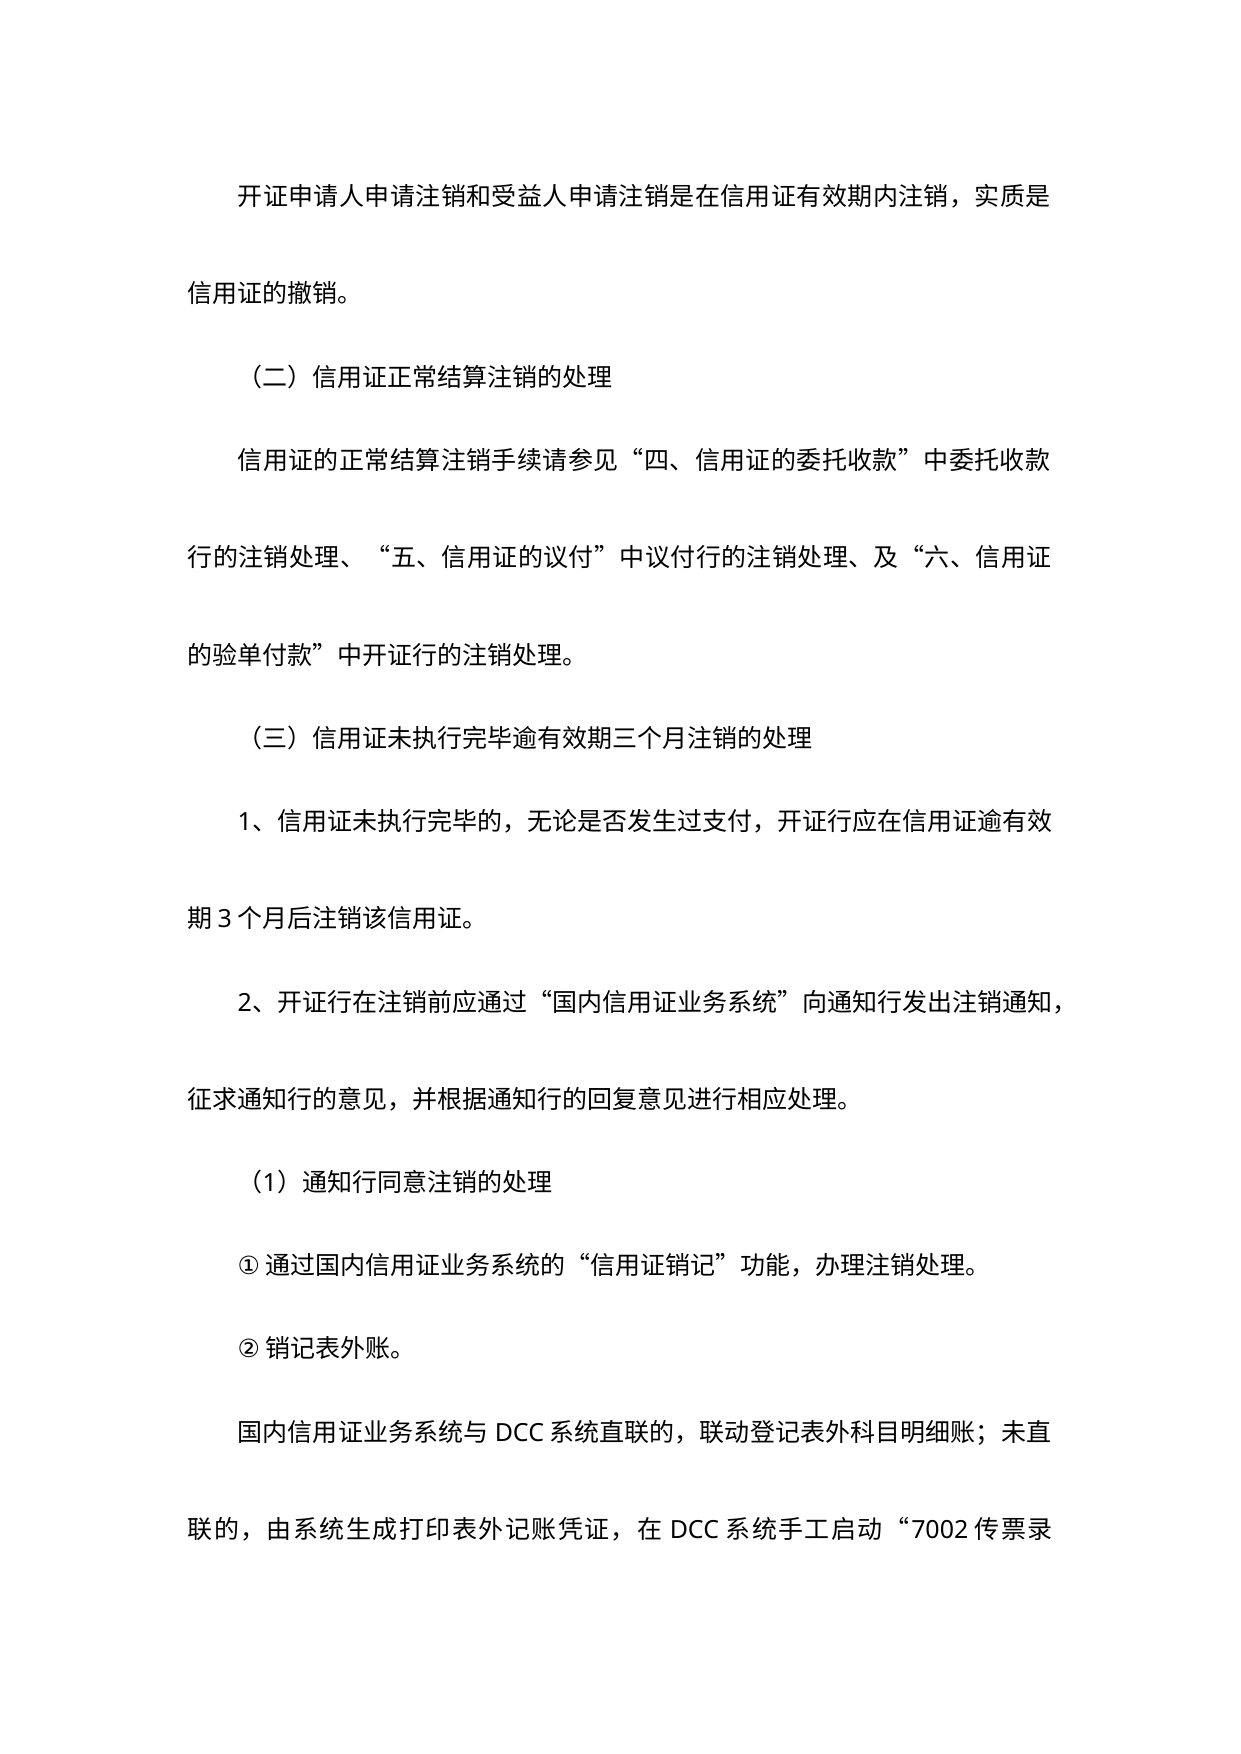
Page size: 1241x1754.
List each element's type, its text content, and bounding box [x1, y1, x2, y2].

text 1、信用证未执行完毕的，无论是否发生过支付，开证行应在信用证逾有效期3个月后注销该信用证。 [187, 787, 1053, 949]
text ②销记表外账。 [187, 1314, 1053, 1379]
text ①通过国内信用证业务系统的“信用证销记”功能，办理注销处理。 [187, 1231, 1053, 1296]
text 信用证的正常结算注销手续请参见“四、信用证的委托收款”中委托收款行的注销处理、“五、信用证的议付”中议付行的注销处理、及“六、信用证的验单付款”中开证行的注销处理。 [187, 426, 1053, 686]
text 2、开证行在注销前应通过“国内信用证业务系统”向通知行发出注销通知，征求通知行的意见，并根据通知行的回复意见进行相应处理。 [187, 968, 1053, 1130]
text （1）通知行同意注销的处理 [187, 1148, 1053, 1213]
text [187, 1398, 1053, 1560]
text 开证申请人申请注销和受益人申请注销是在信用证有效期内注销，实质是信用证的撤销。 [187, 162, 1053, 324]
text （二）信用证正常结算注销的处理 [187, 343, 1053, 408]
text （三）信用证未执行完毕逾有效期三个月注销的处理 [187, 704, 1053, 769]
